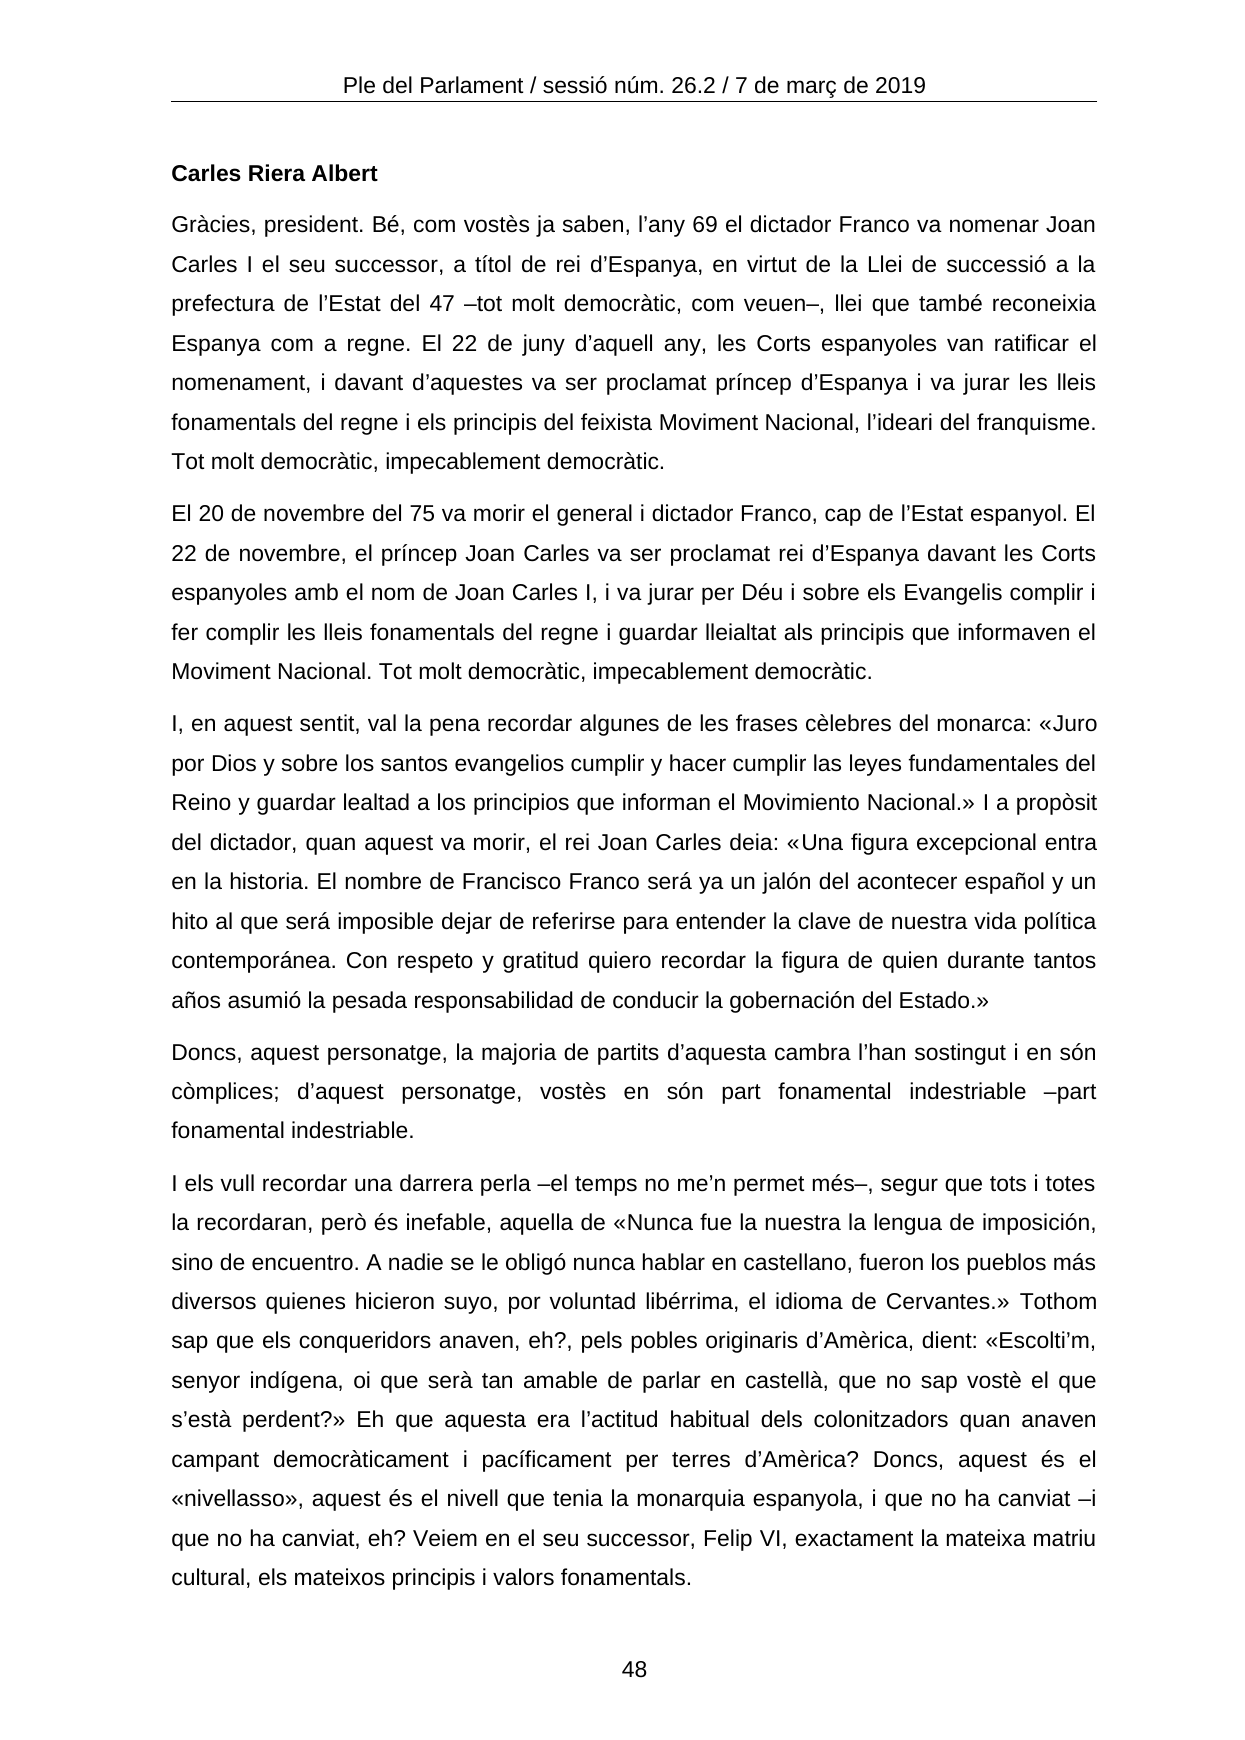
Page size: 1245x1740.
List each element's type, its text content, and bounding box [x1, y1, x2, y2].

text Carles Riera Albert [171, 159, 1097, 186]
text I, en aquest sentit, val la pena recordar algunes de les frases cèlebres del monarca: «Juro por Dios y sobre los santos evangelios cumplir y hacer cumplir las leyes fundamentales del Reino y guardar lealtad a los principios que informan el Movimiento Nacional.» I a propòsit del dictador, quan aquest va morir, el rei Joan Carles deia: «Una figura excepcional entra en la historia. El nombre de Francisco Franco será ya un jalón del acontecer español y un hito al que será imposible dejar de referirse para entender la clave de nuestra vida política contemporánea. Con respeto y gratitud quiero recordar la figura de quien durante tantos años asumió la pesada responsabilidad de conducir la gobernación del Estado.» [171, 710, 1097, 1013]
text I els vull recordar una darrera perla –el temps no me’n permet més–, segur que tots i totes la recordaran, però és inefable, aquella de «Nunca fue la nuestra la lengua de imposición, sino de encuentro. A nadie se le obligó nunca hablar en castellano, fueron los pueblos más diversos quienes hicieron suyo, por voluntad libérrima, el idioma de Cervantes.» Tothom sap que els conqueridors anaven, eh?, pels pobles originaris d’Amèrica, dient: «Escolti’m, senyor indígena, oi que serà tan amable de parlar en castellà, que no sap vostè el que s’està perdent?» Eh que aquesta era l’actitud habitual dels colonitzadors quan anaven campant democràticament i pacíficament per terres d’Amèrica? Doncs, aquest és el «nivellasso», aquest és el nivell que tenia la monarquia espanyola, i que no ha canviat –i que no ha canviat, eh? Veiem en el seu successor, Felip VI, exactament la mateixa matriu cultural, els mateixos principis i valors fonamentals. [171, 1169, 1097, 1591]
text Gràcies, president. Bé, com vostès ja saben, l’any 69 el dictador Franco va nomenar Joan Carles I el seu successor, a títol de rei d’Espanya, en virtut de la Llei de successió a la prefectura de l’Estat del 47 –tot molt democràtic, com veuen–, llei que també reconeixia Espanya com a regne. El 22 de juny d’aquell any, les Corts espanyoles van ratificar el nomenament, i davant d’aquestes va ser proclamat príncep d’Espanya i va jurar les lleis fonamentals del regne i els principis del feixista Moviment Nacional, l’ideari del franquisme. Tot molt democràtic, impecablement democràtic. [171, 211, 1097, 475]
text El 20 de novembre del 75 va morir el general i dictador Franco, cap de l’Estat espanyol. El 22 de novembre, el príncep Joan Carles va ser proclamat rei d’Espanya davant les Corts espanyoles amb el nom de Joan Carles I, i va jurar per Déu i sobre els Evangelis complir i fer complir les lleis fonamentals del regne i guardar lleialtat als principis que informaven el Moviment Nacional. Tot molt democràtic, impecablement democràtic. [171, 500, 1097, 684]
text Doncs, aquest personatge, la majoria de partits d’aquesta cambra l’han sostingut i en són còmplices; d’aquest personatge, vostès en són part fonamental indestriable –part fonamental indestriable. [171, 1038, 1097, 1144]
